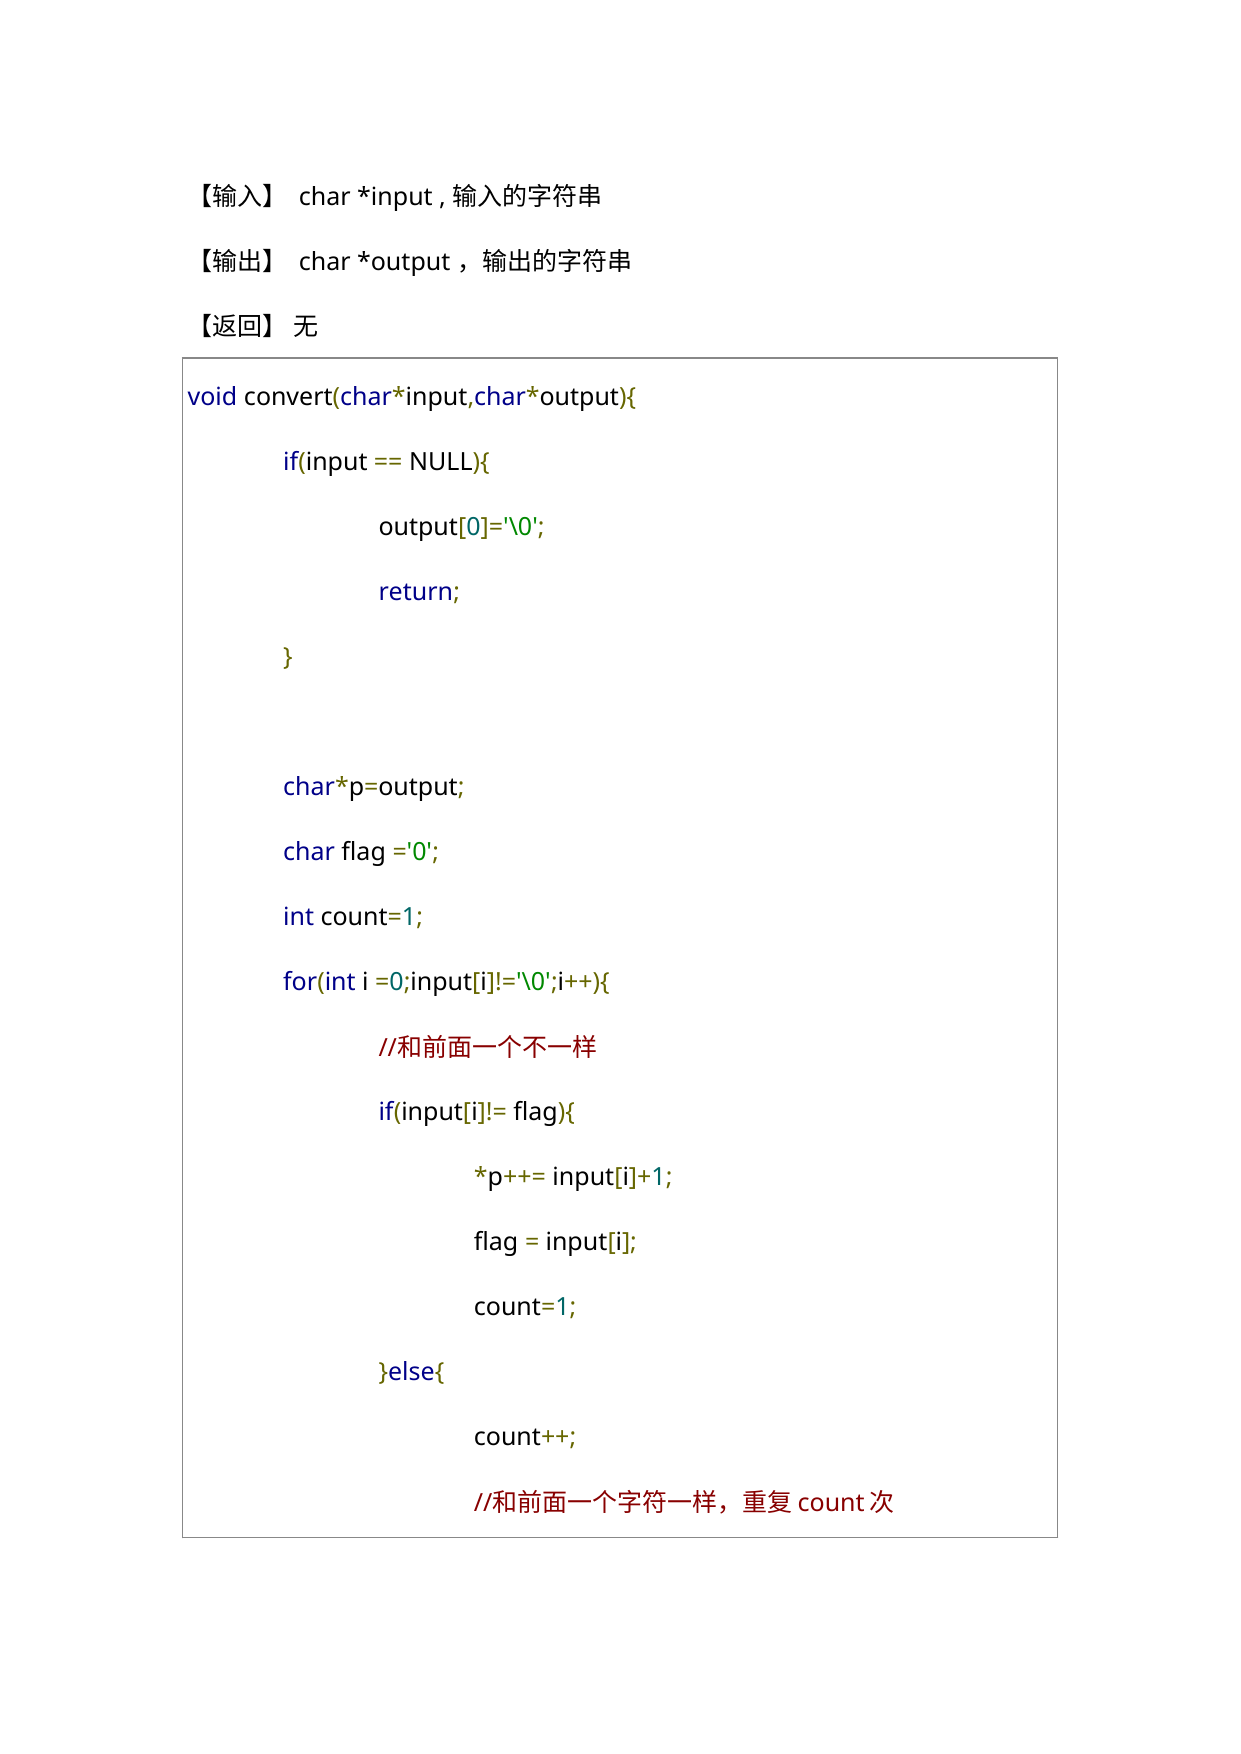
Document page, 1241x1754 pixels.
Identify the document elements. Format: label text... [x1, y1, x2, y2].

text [183, 359, 1057, 1537]
text 【返回】 无 [187, 292, 1053, 357]
text 【输入】 char *input , 输入的字符串 [187, 162, 1053, 227]
text 【输出】 char *output ，输出的字符串 [187, 227, 1053, 292]
